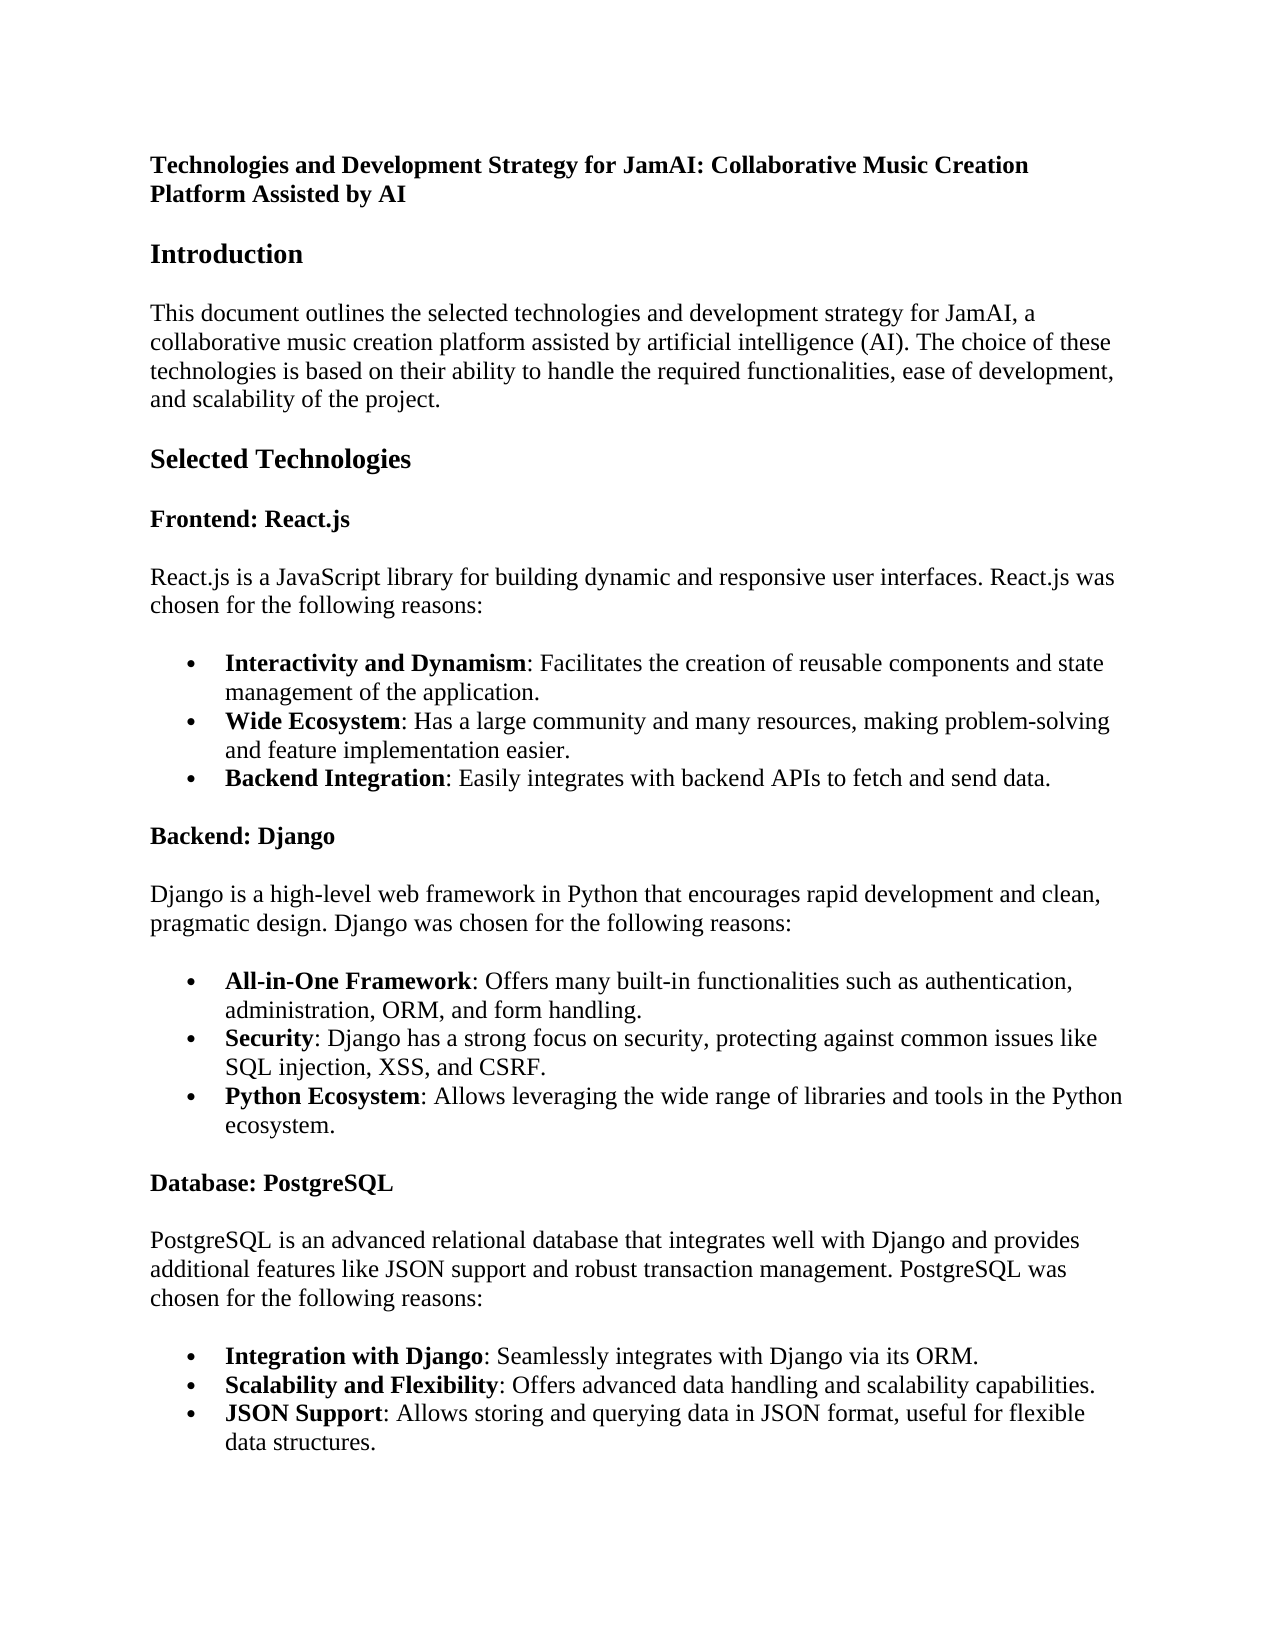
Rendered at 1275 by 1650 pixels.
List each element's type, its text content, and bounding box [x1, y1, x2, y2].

list Security: Django has a strong focus on security, protecting against common issues like SQL injection, XSS, and CSRF. [187, 1023, 1125, 1081]
list JSON Support: Allows storing and querying data in JSON format, useful for flexible data structures. [187, 1398, 1125, 1456]
text React.js is a JavaScript library for building dynamic and responsive user interfaces. React.js was chosen for the following reasons: [150, 562, 1125, 619]
text Technologies and Development Strategy for JamAI: Collaborative Music Creation Platform Assisted by AI [150, 150, 1125, 207]
text Backend: Django [150, 821, 1125, 850]
list Backend Integration: Easily integrates with backend APIs to fetch and send data. [187, 763, 1125, 792]
list All-in-One Framework: Offers many built-in functionalities such as authentication, administration, ORM, and form handling. [187, 966, 1125, 1023]
text Django is a high-level web framework in Python that encourages rapid development and clean, pragmatic design. Django was chosen for the following reasons: [150, 879, 1125, 937]
text Frontend: React.js [150, 504, 1125, 533]
text Database: PostgreSQL [150, 1168, 1125, 1196]
text This document outlines the selected technologies and development strategy for JamAI, a collaborative music creation platform assisted by artificial intelligence (AI). The choice of these technologies is based on their ability to handle the required functionalities, ease of development, and scalability of the project. [150, 298, 1125, 413]
list Wide Ecosystem: Has a large community and many resources, making problem-solving and feature implementation easier. [187, 706, 1125, 763]
list Scalability and Flexibility: Offers advanced data handling and scalability capabilities. [187, 1370, 1125, 1398]
text Introduction [150, 237, 1125, 269]
text Selected Technologies [150, 442, 1125, 475]
list Interactivity and Dynamism: Facilitates the creation of reusable components and state management of the application. [187, 648, 1125, 706]
text PostgreSQL is an advanced relational database that integrates well with Django and provides additional features like JSON support and robust transaction management. PostgreSQL was chosen for the following reasons: [150, 1226, 1125, 1312]
list Integration with Django: Seamlessly integrates with Django via its ORM. [187, 1341, 1125, 1370]
list Python Ecosystem: Allows leveraging the wide range of libraries and tools in the Python ecosystem. [187, 1081, 1125, 1138]
